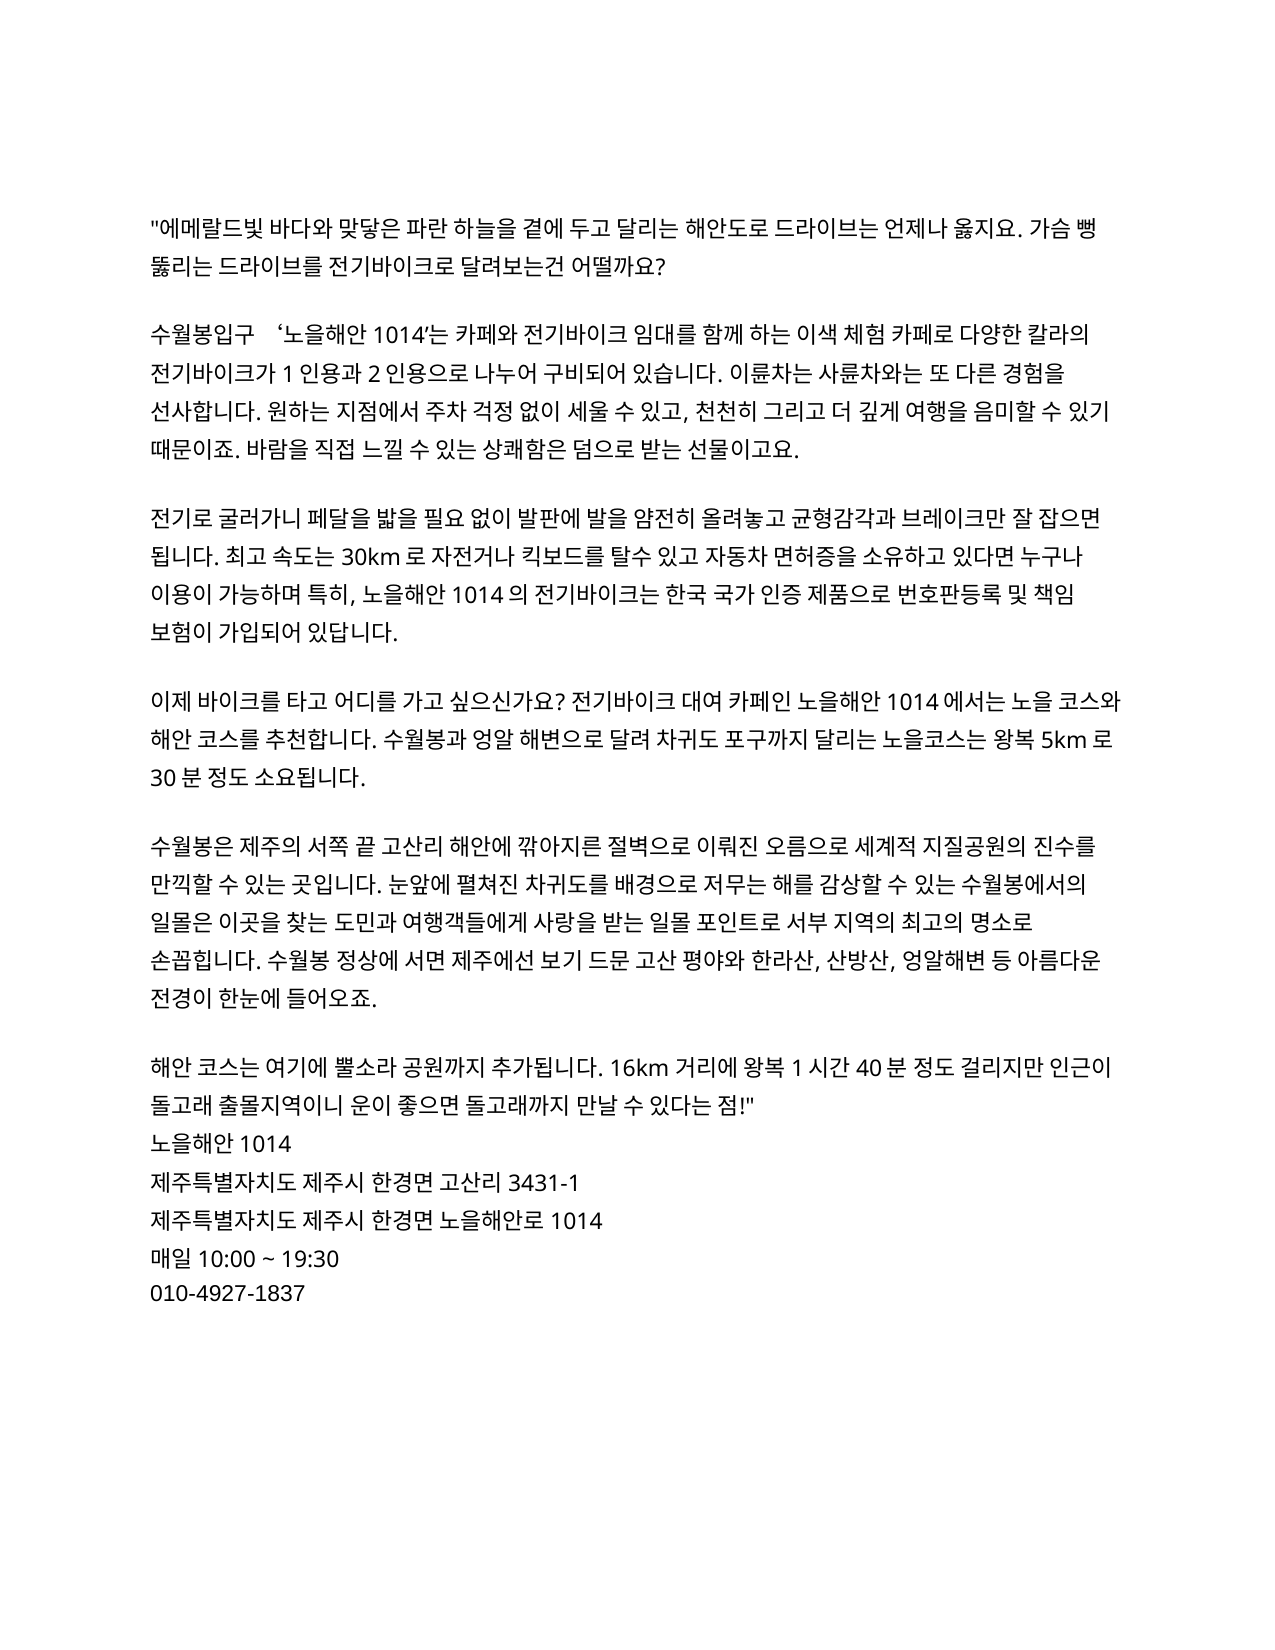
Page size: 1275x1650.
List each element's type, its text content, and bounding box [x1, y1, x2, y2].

text 노을해안1014 [150, 1126, 1125, 1160]
text 매일 10:00 ~ 19:30 [150, 1241, 1125, 1275]
text 해안 코스는 여기에 뿔소라 공원까지 추가됩니다. 16km 거리에 왕복 1시간 40분 정도 걸리지만 인근이 돌고래 출몰지역이니 운이 좋으면 돌고래까지 만날 수 있다는 점!" [150, 1050, 1125, 1121]
text 수월봉은 제주의 서쪽 끝 고산리 해안에 깎아지른 절벽으로 이뤄진 오름으로 세계적 지질공원의 진수를 만끽할 수 있는 곳입니다. 눈앞에 펼쳐진 차귀도를 배경으로 저무는 해를 감상할 수 있는 수월봉에서의 일몰은 이곳을 찾는 도민과 여행객들에게 사랑을 받는 일몰 포인트로 서부 지역의 최고의 명소로 손꼽힙니다. 수월봉 정상에 서면 제주에선 보기 드문 고산 평야와 한라산, 산방산, 엉알해변 등 아름다운 전경이 한눈에 들어오죠. [150, 828, 1125, 1014]
text 전기로 굴러가니 페달을 밟을 필요 없이 발판에 발을 얌전히 올려놓고 균형감각과 브레이크만 잘 잡으면 됩니다. 최고 속도는 30km로 자전거나 킥보드를 탈수 있고 자동차 면허증을 소유하고 있다면 누구나 이용이 가능하며 특히, 노을해안1014의 전기바이크는 한국 국가 인증 제품으로 번호판등록 및 책임 보험이 가입되어 있답니다. [150, 500, 1125, 648]
text "에메랄드빛 바다와 맞닿은 파란 하늘을 곁에 두고 달리는 해안도로 드라이브는 언제나 옳지요. 가슴 뻥 뚫리는 드라이브를 전기바이크로 달려보는건 어떨까요? [150, 210, 1125, 282]
text 010-4927-1837 [150, 1280, 1125, 1306]
text 수월봉입구 ‘노을해안1014’는 카페와 전기바이크 임대를 함께 하는 이색 체험 카페로 다양한 칼라의 전기바이크가 1인용과 2인용으로 나누어 구비되어 있습니다. 이륜차는 사륜차와는 또 다른 경험을 선사합니다. 원하는 지점에서 주차 걱정 없이 세울 수 있고, 천천히 그리고 더 깊게 여행을 음미할 수 있기 때문이죠. 바람을 직접 느낄 수 있는 상쾌함은 덤으로 받는 선물이고요. [150, 317, 1125, 465]
text 제주특별자치도 제주시 한경면 노을해안로 1014 [150, 1203, 1125, 1236]
text 제주특별자치도 제주시 한경면 고산리 3431-1 [150, 1165, 1125, 1198]
text 이제 바이크를 타고 어디를 가고 싶으신가요? 전기바이크 대여 카페인 노을해안1014에서는 노을 코스와 해안 코스를 추천합니다. 수월봉과 엉알 해변으로 달려 차귀도 포구까지 달리는 노을코스는 왕복 5km로 30분 정도 소요됩니다. [150, 683, 1125, 793]
